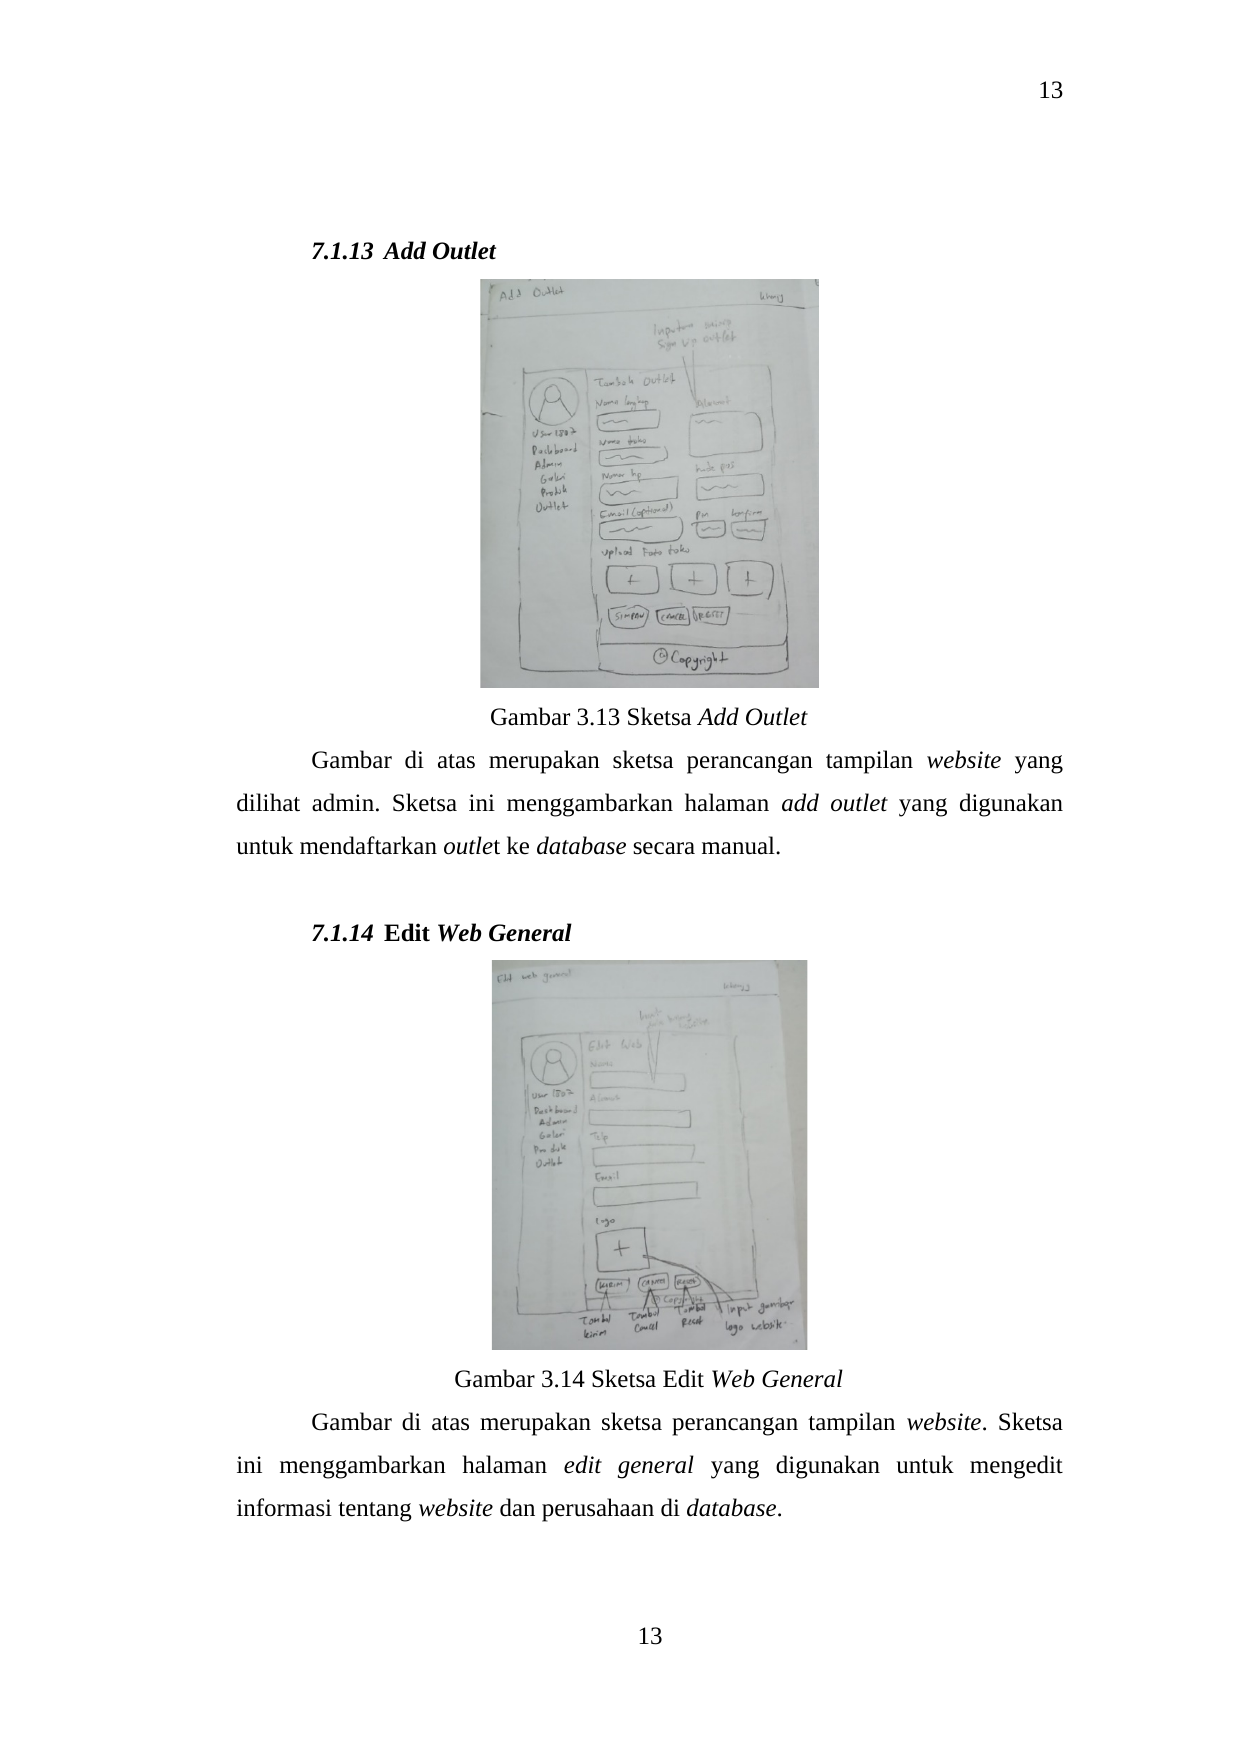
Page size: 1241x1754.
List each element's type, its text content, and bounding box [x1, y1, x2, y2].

picture [491, 960, 808, 1350]
subtitle Add Outlet [311, 236, 1063, 265]
picture [480, 279, 819, 688]
subtitle Edit Web General [311, 918, 1063, 946]
text Gambar 3.14 Sketsa Edit Web General [236, 1364, 1063, 1393]
text Gambar 3.13 Sketsa Add Outlet [236, 702, 1063, 731]
text Gambar di atas merupakan sketsa perancangan tampilan website yang dilihat admin. Sketsa ini menggambarkan halaman add outlet yang digunakan untuk mendaftarkan outlet ke database secara manual. [236, 745, 1063, 860]
text Gambar di atas merupakan sketsa perancangan tampilan website. Sketsa ini menggambarkan halaman edit general yang digunakan untuk mengedit informasi tentang website dan perusahaan di database. [236, 1407, 1063, 1522]
